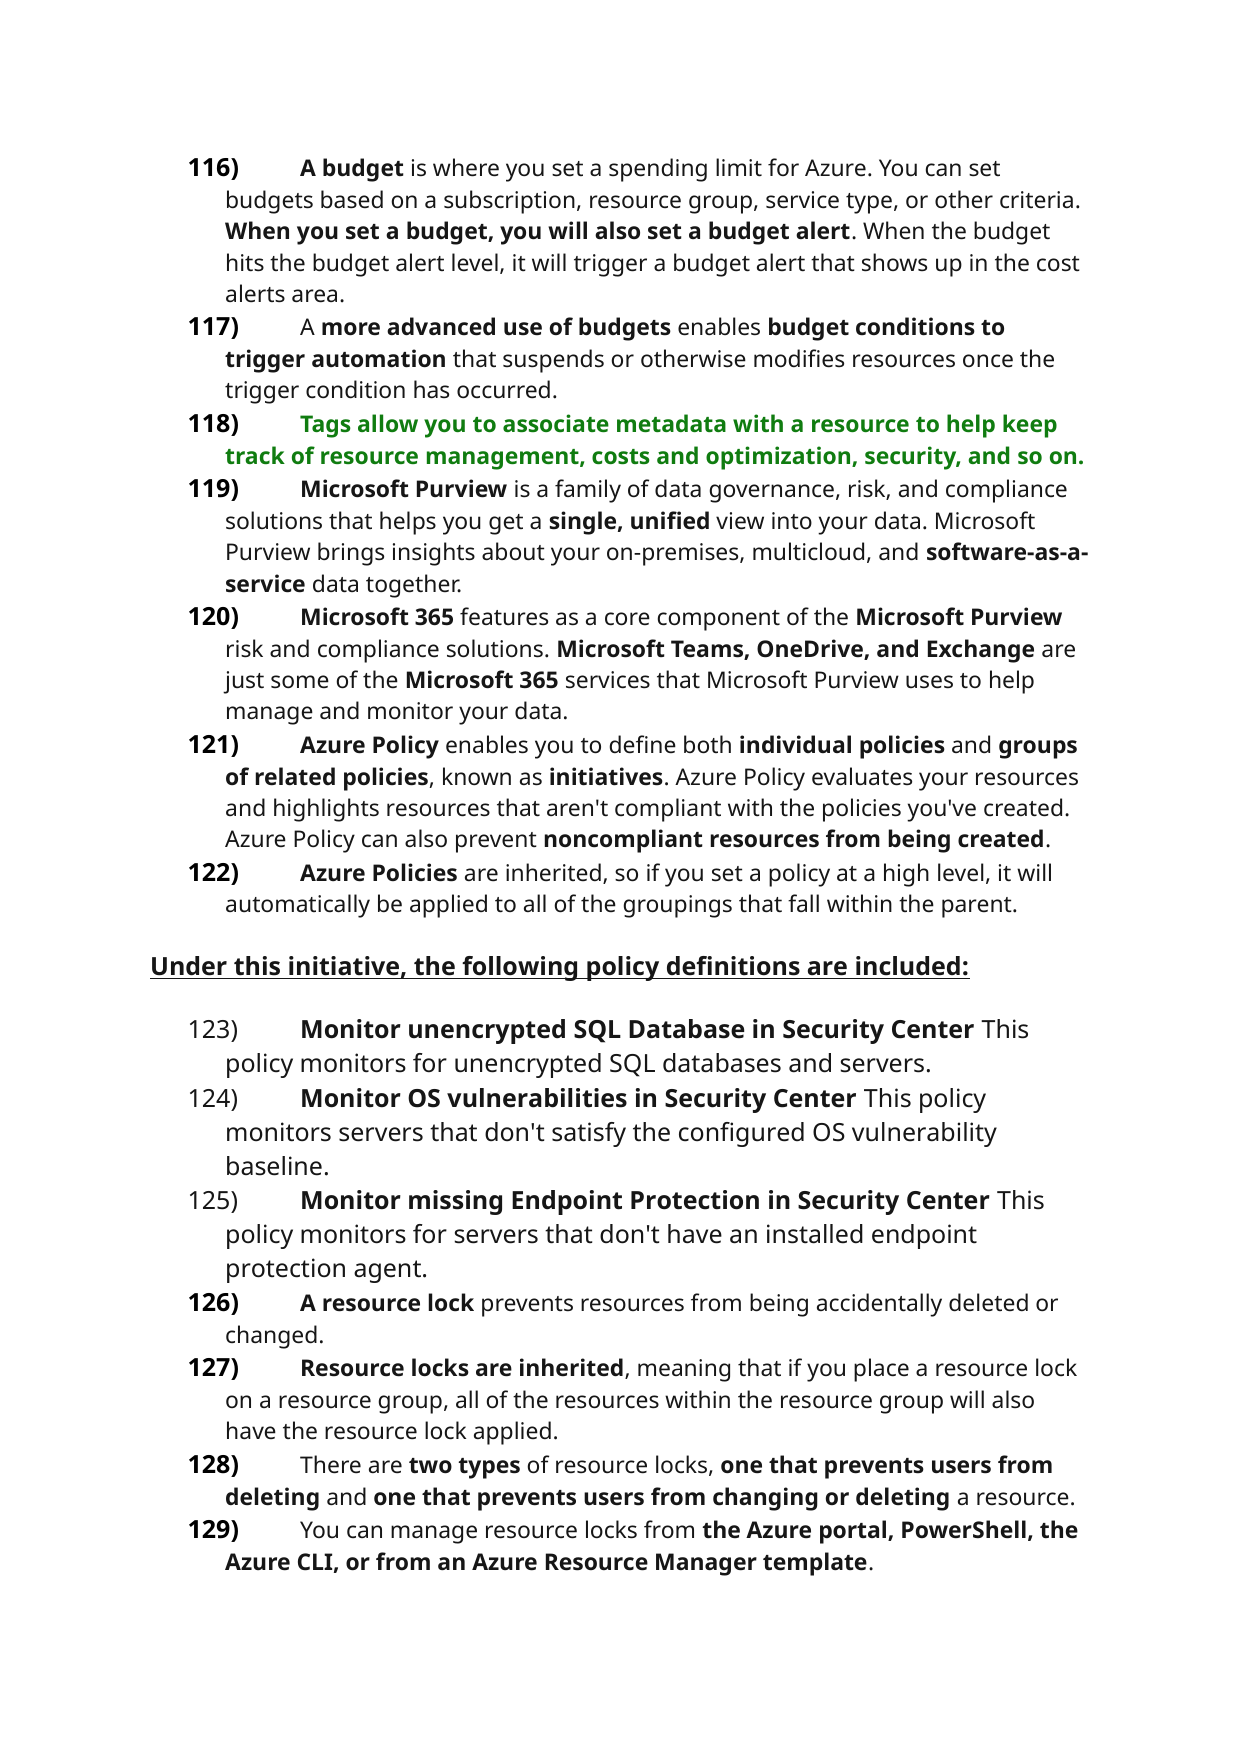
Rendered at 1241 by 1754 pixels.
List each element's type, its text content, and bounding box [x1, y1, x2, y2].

list Microsoft Purview is a family of data governance, risk, and compliance solutions that helps you get a single, unified view into your data. Microsoft Purview brings insights about your on-premises, multicloud, and software-as-a-service data together. [187, 471, 1090, 599]
list A more advanced use of budgets enables budget conditions to trigger automation that suspends or otherwise modifies resources once the trigger condition has occurred. [187, 309, 1090, 406]
list A resource lock prevents resources from being accidentally deleted or changed. [187, 1284, 1090, 1350]
list Azure Policy enables you to define both individual policies and groups of related policies, known as initiatives. Azure Policy evaluates your resources and highlights resources that aren't compliant with the policies you've created. Azure Policy can also prevent noncompliant resources from being created. [187, 727, 1090, 854]
list Resource locks are inherited, meaning that if you place a resource lock on a resource group, all of the resources within the resource group will also have the resource lock applied. [187, 1350, 1090, 1446]
text Under this initiative, the following policy definitions are included: [150, 949, 1090, 983]
list There are two types of resource locks, one that prevents users from deleting and one that prevents users from changing or deleting a resource. [187, 1446, 1090, 1512]
list Microsoft 365 features as a core component of the Microsoft Purview risk and compliance solutions. Microsoft Teams, OneDrive, and Exchange are just some of the Microsoft 365 services that Microsoft Purview uses to help manage and monitor your data. [187, 599, 1090, 727]
list Monitor OS vulnerabilities in Security Center This policy monitors servers that don't satisfy the configured OS vulnerability baseline. [187, 1080, 1090, 1182]
list Monitor unencrypted SQL Database in Security Center This policy monitors for unencrypted SQL databases and servers. [187, 1012, 1090, 1080]
list Tags allow you to associate metadata with a resource to help keep track of resource management, costs and optimization, security, and so on. [187, 406, 1090, 471]
list You can manage resource locks from the Azure portal, PowerShell, the Azure CLI, or from an Azure Resource Manager template. [187, 1512, 1090, 1577]
list Monitor missing Endpoint Protection in Security Center This policy monitors for servers that don't have an installed endpoint protection agent. [187, 1182, 1090, 1284]
list A budget is where you set a spending limit for Azure. You can set budgets based on a subscription, resource group, service type, or other criteria. When you set a budget, you will also set a budget alert. When the budget hits the budget alert level, it will trigger a budget alert that shows up in the cost alerts area. [187, 150, 1090, 309]
list Azure Policies are inherited, so if you set a policy at a high level, it will automatically be applied to all of the groupings that fall within the parent. [187, 854, 1090, 920]
